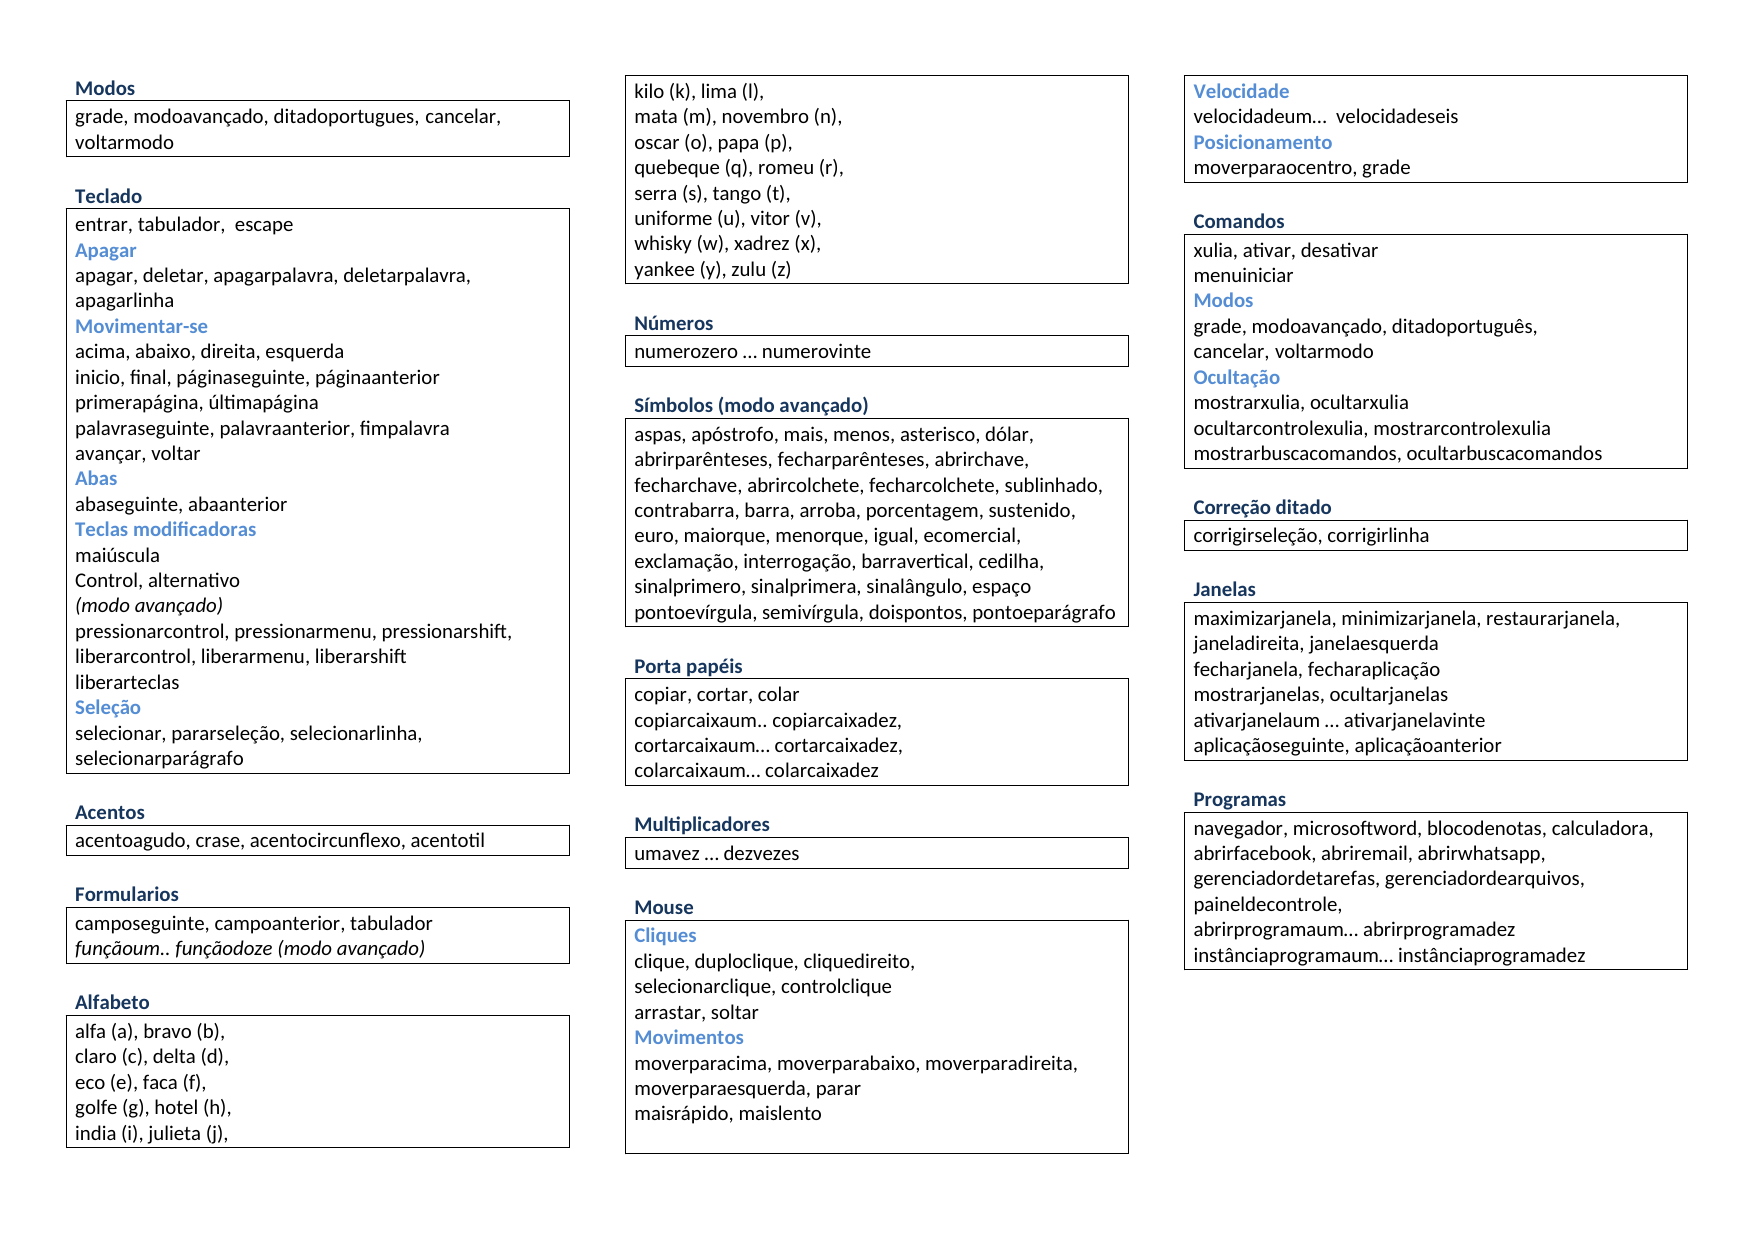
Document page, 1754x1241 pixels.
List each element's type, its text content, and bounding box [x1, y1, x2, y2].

text umavez … dezvezes [626, 838, 1128, 868]
text numerozero … numerovinte [626, 336, 1128, 366]
text Teclas modificadoras [75, 516, 560, 542]
text Teclado [75, 183, 560, 208]
text clique, duploclique, cliquedireito, [634, 948, 1119, 973]
text liberarteclas [75, 669, 560, 694]
text moverparacima, moverparabaixo, moverparadireita, moverparaesquerda, parar [634, 1050, 1119, 1101]
text Abas [75, 466, 560, 491]
text mostrarxulia, ocultarxulia [1193, 389, 1679, 415]
text selecionarclique, controlclique [634, 973, 1119, 999]
text funçãoum.. funçãodoze (modo avançado) [67, 932, 569, 963]
text aplicaçãoseguinte, aplicaçãoanterior [1185, 729, 1687, 760]
text Porta papéis [634, 653, 1119, 678]
text Apagar [75, 237, 560, 262]
text xulia, ativar, desativar [1185, 235, 1687, 262]
text eco (e), faca (f), [75, 1069, 560, 1094]
text yankee (y), zulu (z) [626, 253, 1128, 283]
text camposeguinte, campoanterior, tabulador [67, 908, 569, 932]
text copiar, cortar, colar [626, 679, 1128, 707]
text entrar, tabulador, escape [67, 209, 569, 237]
text mata (m), novembro (n), [634, 103, 1119, 129]
text inicio, final, páginaseguinte, páginaanterior primerapágina, últimapágina [75, 364, 560, 415]
text navegador, microsoftword, blocodenotas, calculadora, abrirfacebook, abriremail, abrirwhatsapp, gerenciadordetarefas, gerenciadordearquivos, paineldecontrole, [1185, 813, 1687, 916]
text kilo (k), lima (l), [626, 76, 1128, 103]
text serra (s), tango (t), [634, 180, 1119, 205]
text quebeque (q), romeu (r), [634, 154, 1119, 180]
text moverparaocentro, grade [1185, 151, 1687, 182]
text arrastar, soltar [634, 999, 1119, 1024]
text maiúscula [75, 542, 560, 567]
text cortarcaixaum… cortarcaixadez, [634, 732, 1119, 754]
text uniforme (u), vitor (v), [634, 205, 1119, 231]
text Programas [1193, 786, 1679, 812]
text selecionar, pararseleção, selecionarlinha, [75, 720, 560, 742]
text Símbolos (modo avançado) [634, 392, 1119, 418]
text maisrápido, maislento [634, 1101, 1119, 1126]
text Correção ditado [1193, 494, 1679, 519]
text velocidadeum… velocidadeseis [1193, 103, 1679, 129]
text palavraseguinte, palavraanterior, fimpalavra [75, 415, 560, 440]
text acima, abaixo, direita, esquerda [75, 338, 560, 364]
text ocultarcontrolexulia, mostrarcontrolexulia [1193, 415, 1679, 437]
text maximizarjanela, minimizarjanela, restaurarjanela, janeladireita, janelaesquerda [1185, 603, 1687, 656]
text mostrarbuscacomandos, ocultarbuscacomandos [1185, 437, 1687, 468]
text ativarjanelaum … ativarjanelavinte [1193, 707, 1679, 729]
text golfe (g), hotel (h), [75, 1094, 560, 1117]
text Multiplicadores [634, 812, 1119, 837]
text Mouse [634, 894, 1119, 919]
text Comandos [1193, 208, 1679, 234]
text abrirprogramaum… abrirprogramadez [1193, 916, 1679, 939]
text fecharjanela, fecharaplicação [1193, 656, 1679, 681]
text Movimentar-se [75, 313, 560, 338]
text instânciaprogramaum… instânciaprogramadez [1185, 939, 1687, 969]
text pontoevírgula, semivírgula, doispontos, pontoeparágrafo [626, 596, 1128, 626]
text Movimentos [634, 1024, 1119, 1050]
text claro (c), delta (d), [75, 1043, 560, 1069]
text grade, modoavançado, ditadoportugues, cancelar, voltarmodo [67, 101, 569, 156]
text whisky (w), xadrez (x), [634, 231, 1119, 253]
text selecionarparágrafo [67, 742, 569, 773]
text abaseguinte, abaanterior [75, 491, 560, 516]
text acentoagudo, crase, acentocircunflexo, acentotil [67, 826, 569, 855]
text Cliques [626, 921, 1128, 948]
text Modos [1193, 288, 1679, 313]
text Números [634, 310, 1119, 335]
text Acentos [75, 799, 560, 824]
text copiarcaixaum.. copiarcaixadez, [634, 707, 1119, 732]
text Modos [75, 75, 560, 100]
text Posicionamento [1193, 129, 1679, 151]
text aspas, apóstrofo, mais, menos, asterisco, dólar, abrirparênteses, fecharparênteses, abrirchave, fecharchave, abrircolchete, fecharcolchete, sublinhado, contrabarra, barra, arroba, porcentagem, sustenido, euro, maiorque, menorque, igual, ecomercial, exclamação, interrogação, barravertical, cedilha, sinalprimero, sinalprimera, sinalângulo, espaço [626, 419, 1128, 596]
text Alfabeto [75, 989, 560, 1015]
text Formularios [75, 882, 560, 907]
text Ocultação [1193, 364, 1679, 389]
text colarcaixaum… colarcaixadez [626, 754, 1128, 785]
text Velocidade [1185, 76, 1687, 103]
text mostrarjanelas, ocultarjanelas [1193, 681, 1679, 707]
text corrigirseleção, corrigirlinha [1185, 521, 1687, 550]
text cancelar, voltarmodo [1193, 338, 1679, 364]
text pressionarcontrol, pressionarmenu, pressionarshift, liberarcontrol, liberarmenu, liberarshift [75, 618, 560, 669]
text Seleção [75, 694, 560, 720]
text india (i), julieta (j), [67, 1117, 569, 1147]
text Janelas [1193, 577, 1679, 602]
text (modo avançado) [75, 593, 560, 618]
text Control, alternativo [75, 567, 560, 593]
text menuiniciar [1193, 262, 1679, 288]
text apagar, deletar, apagarpalavra, deletarpalavra, apagarlinha [75, 262, 560, 313]
text alfa (a), bravo (b), [67, 1016, 569, 1043]
text grade, modoavançado, ditadoportuguês, [1193, 313, 1679, 338]
text oscar (o), papa (p), [634, 129, 1119, 154]
text avançar, voltar [75, 440, 560, 466]
